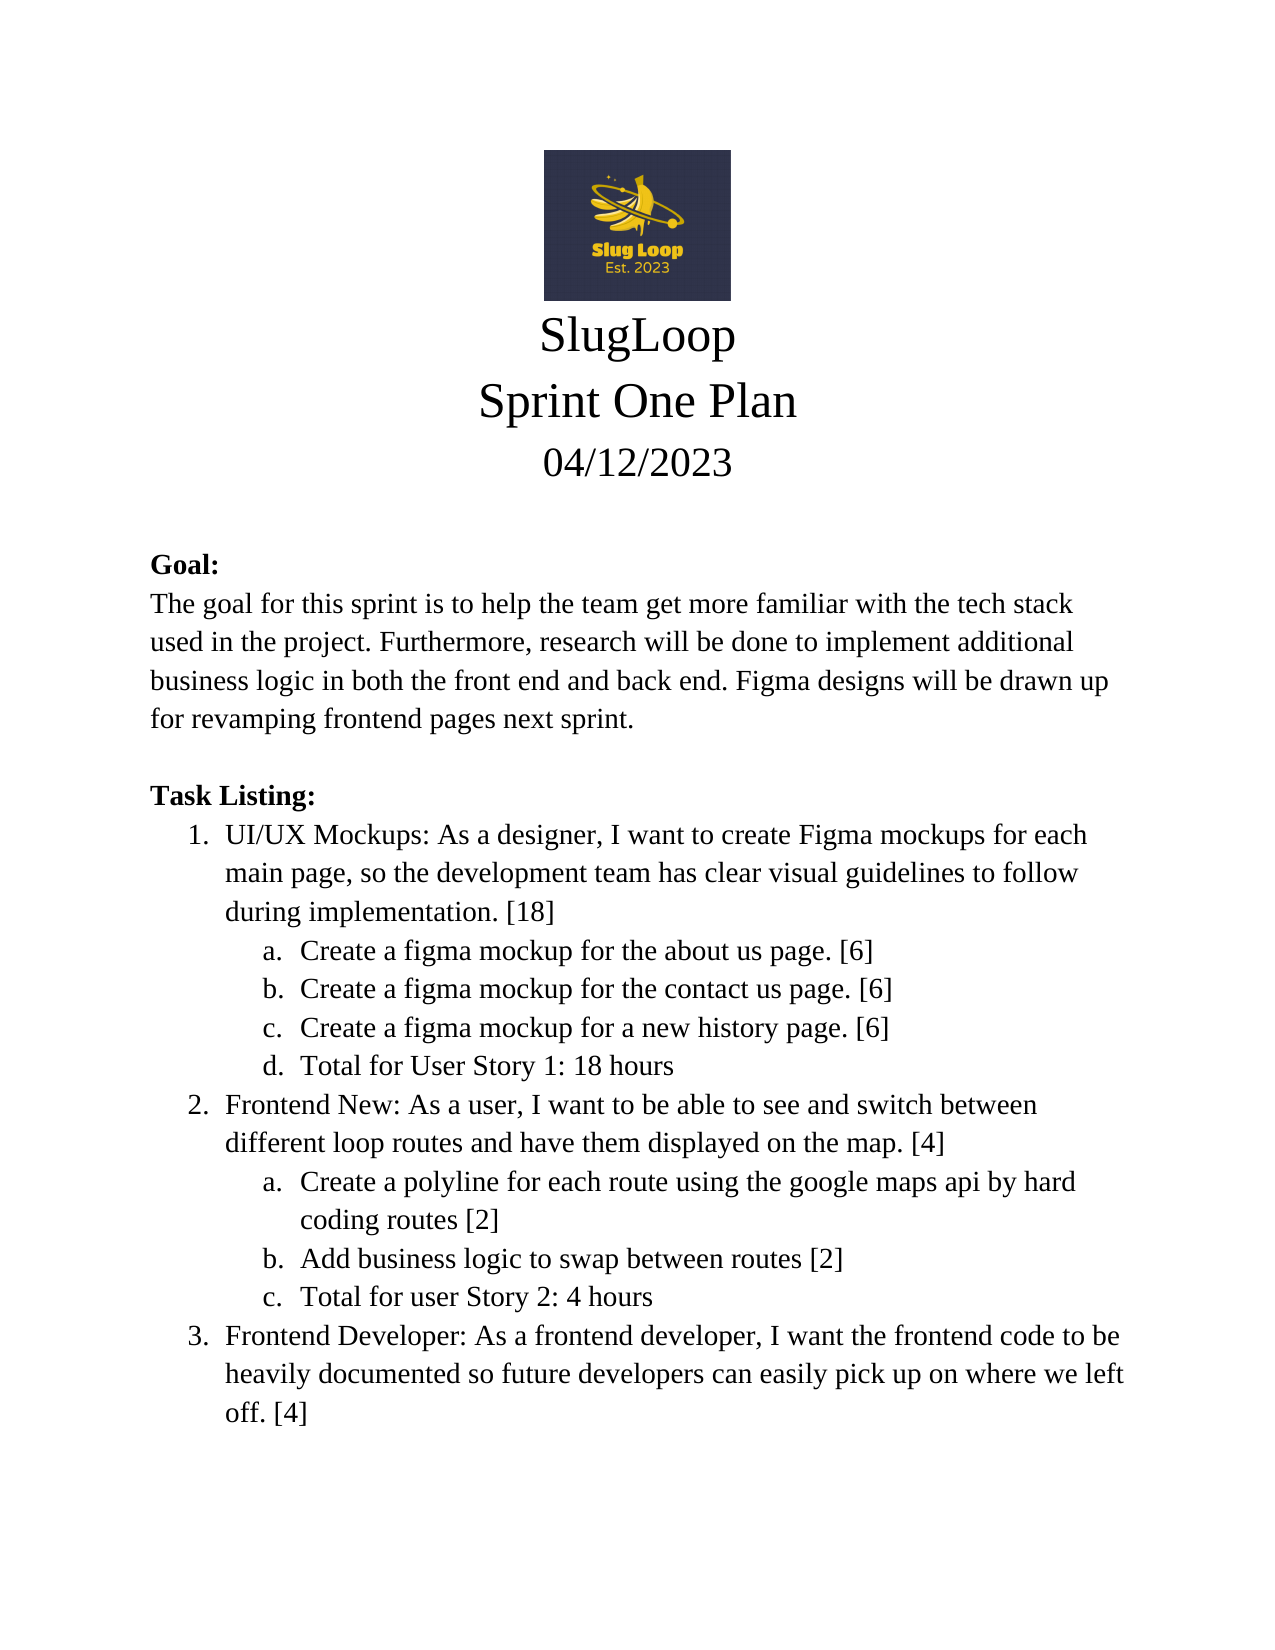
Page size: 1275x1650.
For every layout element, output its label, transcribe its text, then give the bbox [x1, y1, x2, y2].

list Create a figma mockup for the about us page. [6] [262, 933, 1125, 966]
text Sprint One Plan [150, 371, 1125, 428]
list UI/UX Mockups: As a designer, I want to create Figma mockups for each main page, so the development team has clear visual guidelines to follow during implementation. [18] [187, 817, 1125, 928]
list Total for user Story 2: 4 hours [262, 1279, 1125, 1313]
list Total for User Story 1: 18 hours [262, 1048, 1125, 1082]
list Frontend New: As a user, I want to be able to see and switch between different loop routes and have them displayed on the map. [4] [187, 1087, 1125, 1159]
text 04/12/2023 [150, 437, 1125, 485]
picture [544, 150, 731, 301]
list Add business logic to swap between routes [2] [262, 1241, 1125, 1274]
text Goal: [150, 547, 1125, 581]
text Task Listing: [150, 778, 1125, 812]
list Create a figma mockup for a new history page. [6] [262, 1010, 1125, 1043]
list Create a polyline for each route using the google maps api by hard coding routes [2] [262, 1164, 1125, 1236]
list Frontend Developer: As a frontend developer, I want the frontend code to be heavily documented so future developers can easily pick up on where we left off. [4] [187, 1318, 1125, 1429]
text The goal for this sprint is to help the team get more familiar with the tech stack used in the project. Furthermore, research will be done to implement additional business logic in both the front end and back end. Figma designs will be drawn up for revamping frontend pages next sprint. [150, 586, 1125, 735]
list Create a figma mockup for the contact us page. [6] [262, 971, 1125, 1005]
text SlugLoop [150, 305, 1125, 362]
